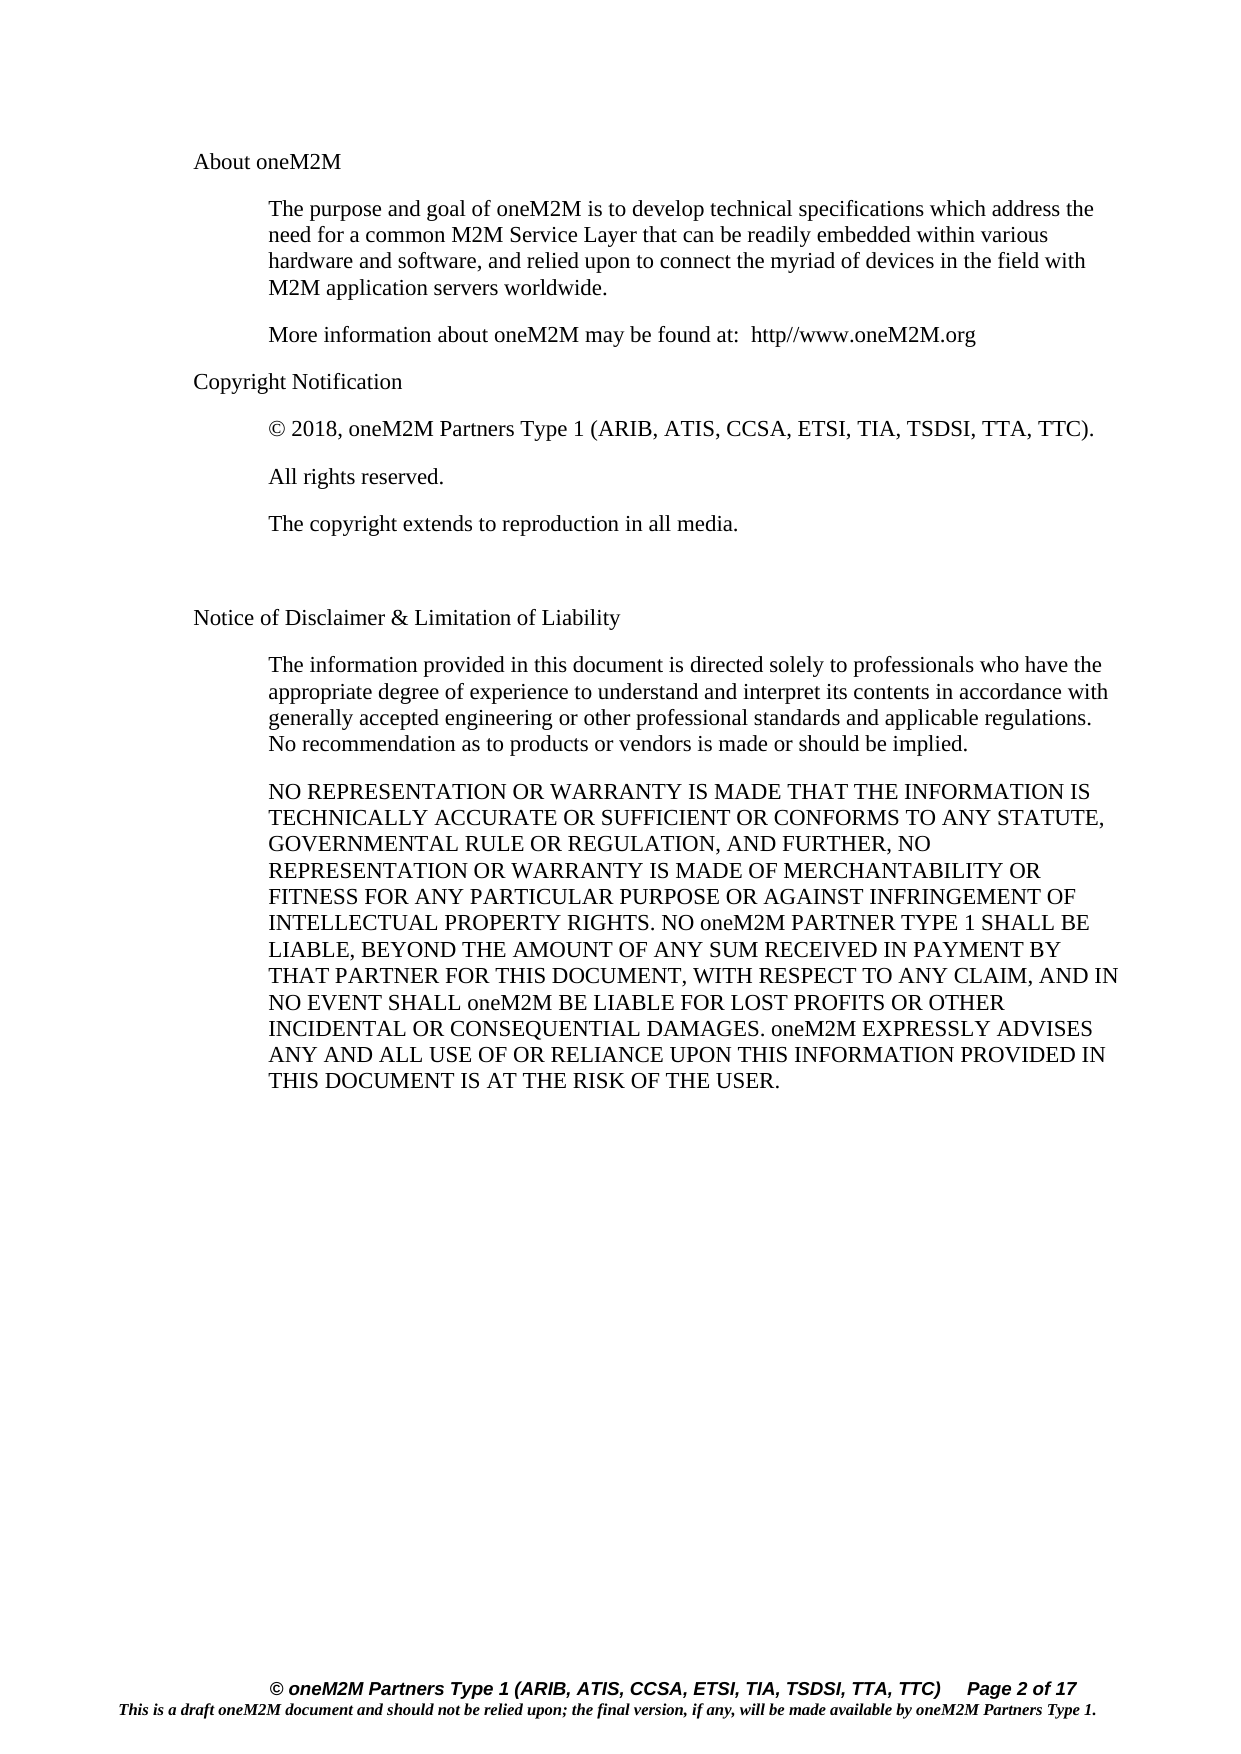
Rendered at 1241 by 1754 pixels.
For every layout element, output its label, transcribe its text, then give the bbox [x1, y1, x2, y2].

text © 2018, oneM2M Partners Type 1 (ARIB, ATIS, CCSA, ETSI, TIA, TSDSI, TTA, TTC). [268, 416, 1122, 442]
text The purpose and goal of oneM2M is to develop technical specifications which address the need for a common M2M Service Layer that can be readily embedded within various hardware and software, and relied upon to connect the myriad of devices in the field with M2M application servers worldwide. [268, 195, 1122, 300]
text NO REPRESENTATION OR WARRANTY IS MADE THAT THE INFORMATION IS TECHNICALLY ACCURATE OR SUFFICIENT OR CONFORMS TO ANY STATUTE, GOVERNMENTAL RULE OR REGULATION, AND FURTHER, NO REPRESENTATION OR WARRANTY IS MADE OF MERCHANTABILITY OR FITNESS FOR ANY PARTICULAR PURPOSE OR AGAINST INFRINGEMENT OF INTELLECTUAL PROPERTY RIGHTS. NO oneM2M PARTNER TYPE 1 SHALL BE LIABLE, BEYOND THE AMOUNT OF ANY SUM RECEIVED IN PAYMENT BY THAT PARTNER FOR THIS DOCUMENT, WITH RESPECT TO ANY CLAIM, AND IN NO EVENT SHALL oneM2M BE LIABLE FOR LOST PROFITS OR OTHER INCIDENTAL OR CONSEQUENTIAL DAMAGES. oneM2M EXPRESSLY ADVISES ANY AND ALL USE OF OR RELIANCE UPON THIS INFORMATION PROVIDED IN THIS DOCUMENT IS AT THE RISK OF THE USER. [268, 778, 1122, 1094]
text The information provided in this document is directed solely to professionals who have the appropriate degree of experience to understand and interpret its contents in accordance with generally accepted engineering or other professional standards and applicable regulations. No recommendation as to products or vendors is made or should be implied. [268, 651, 1122, 757]
text All rights reserved. [268, 463, 1122, 489]
text More information about oneM2M may be found at: http//www.oneM2M.org [268, 321, 1122, 347]
text About oneM2M [193, 148, 1122, 174]
text The copyright extends to reproduction in all media. [268, 510, 1122, 536]
text Copyright Notification [193, 368, 1122, 395]
text Notice of Disclaimer & Limitation of Liability [193, 604, 1122, 631]
